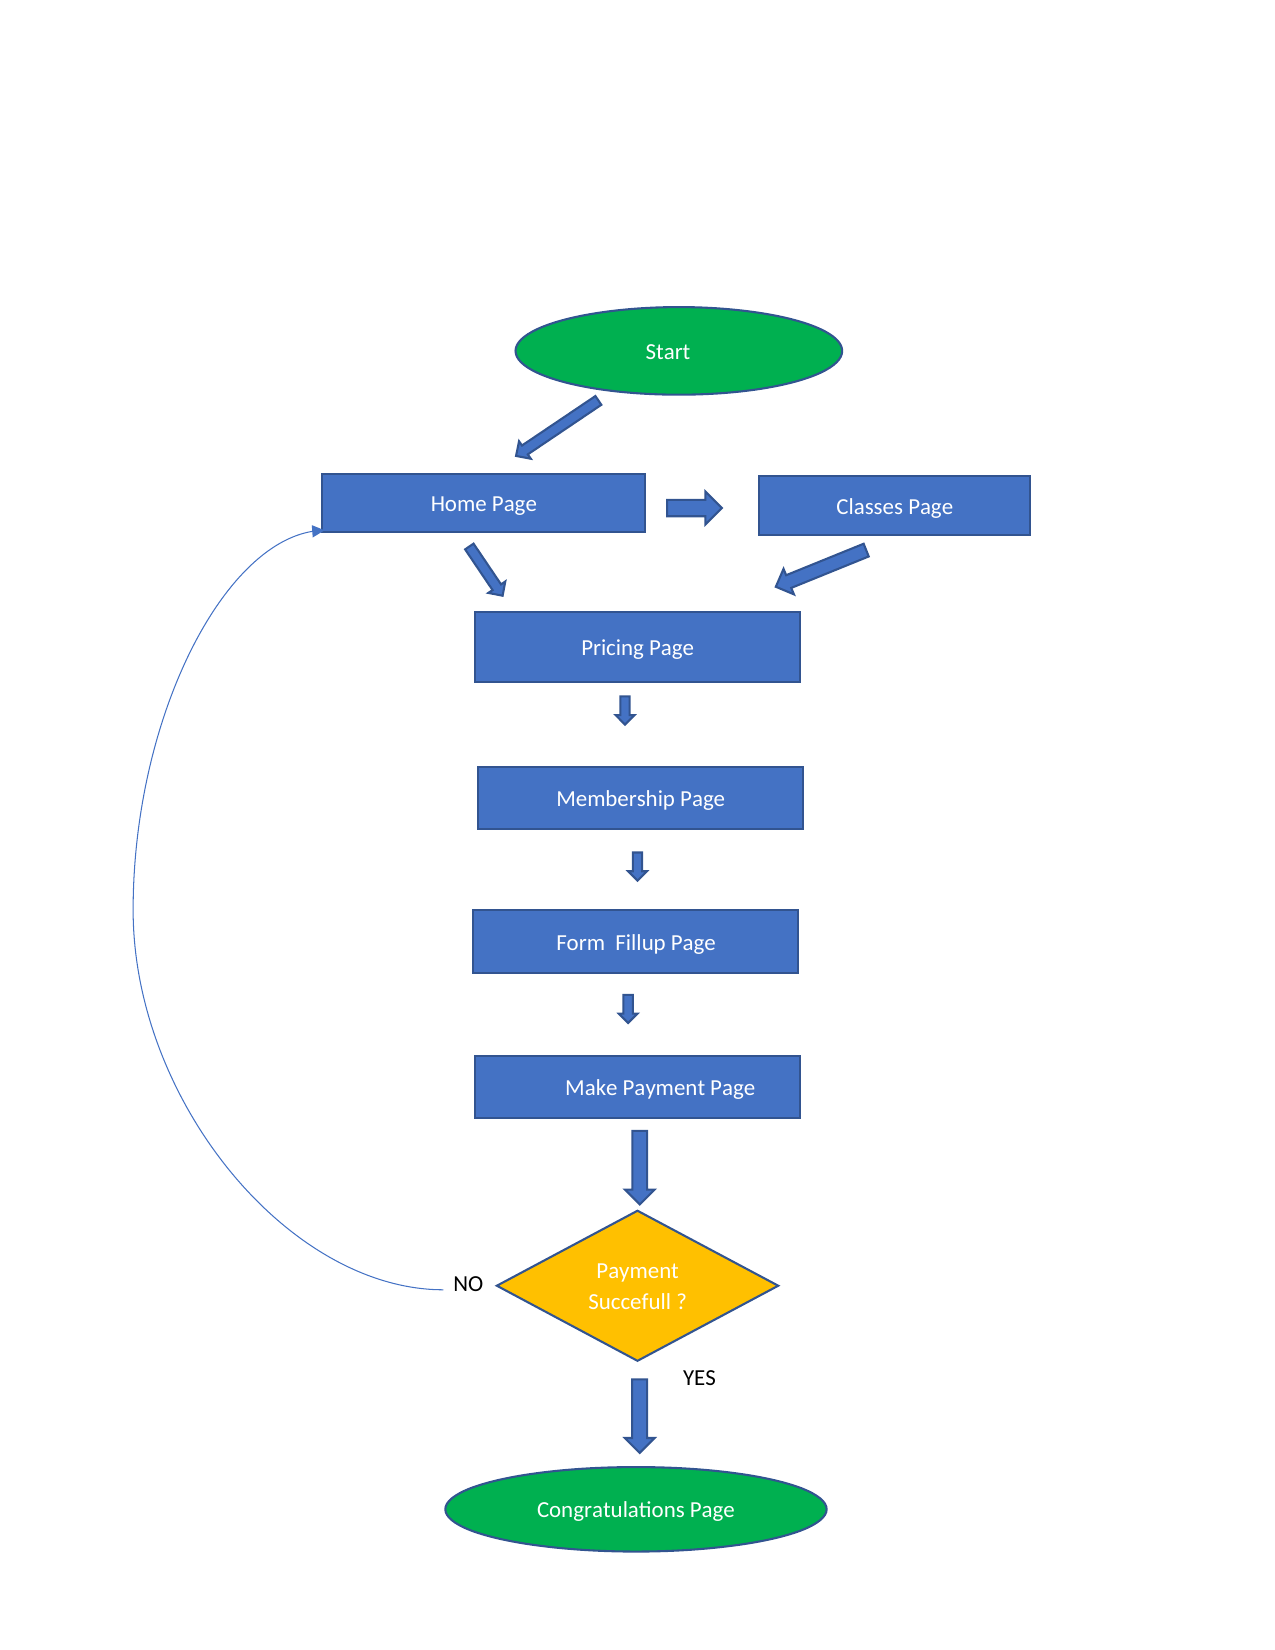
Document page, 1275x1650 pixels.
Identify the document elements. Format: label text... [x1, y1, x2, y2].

text NO [150, 1269, 524, 1297]
text NO [751, 1269, 1125, 1297]
text YES [150, 1363, 1125, 1391]
